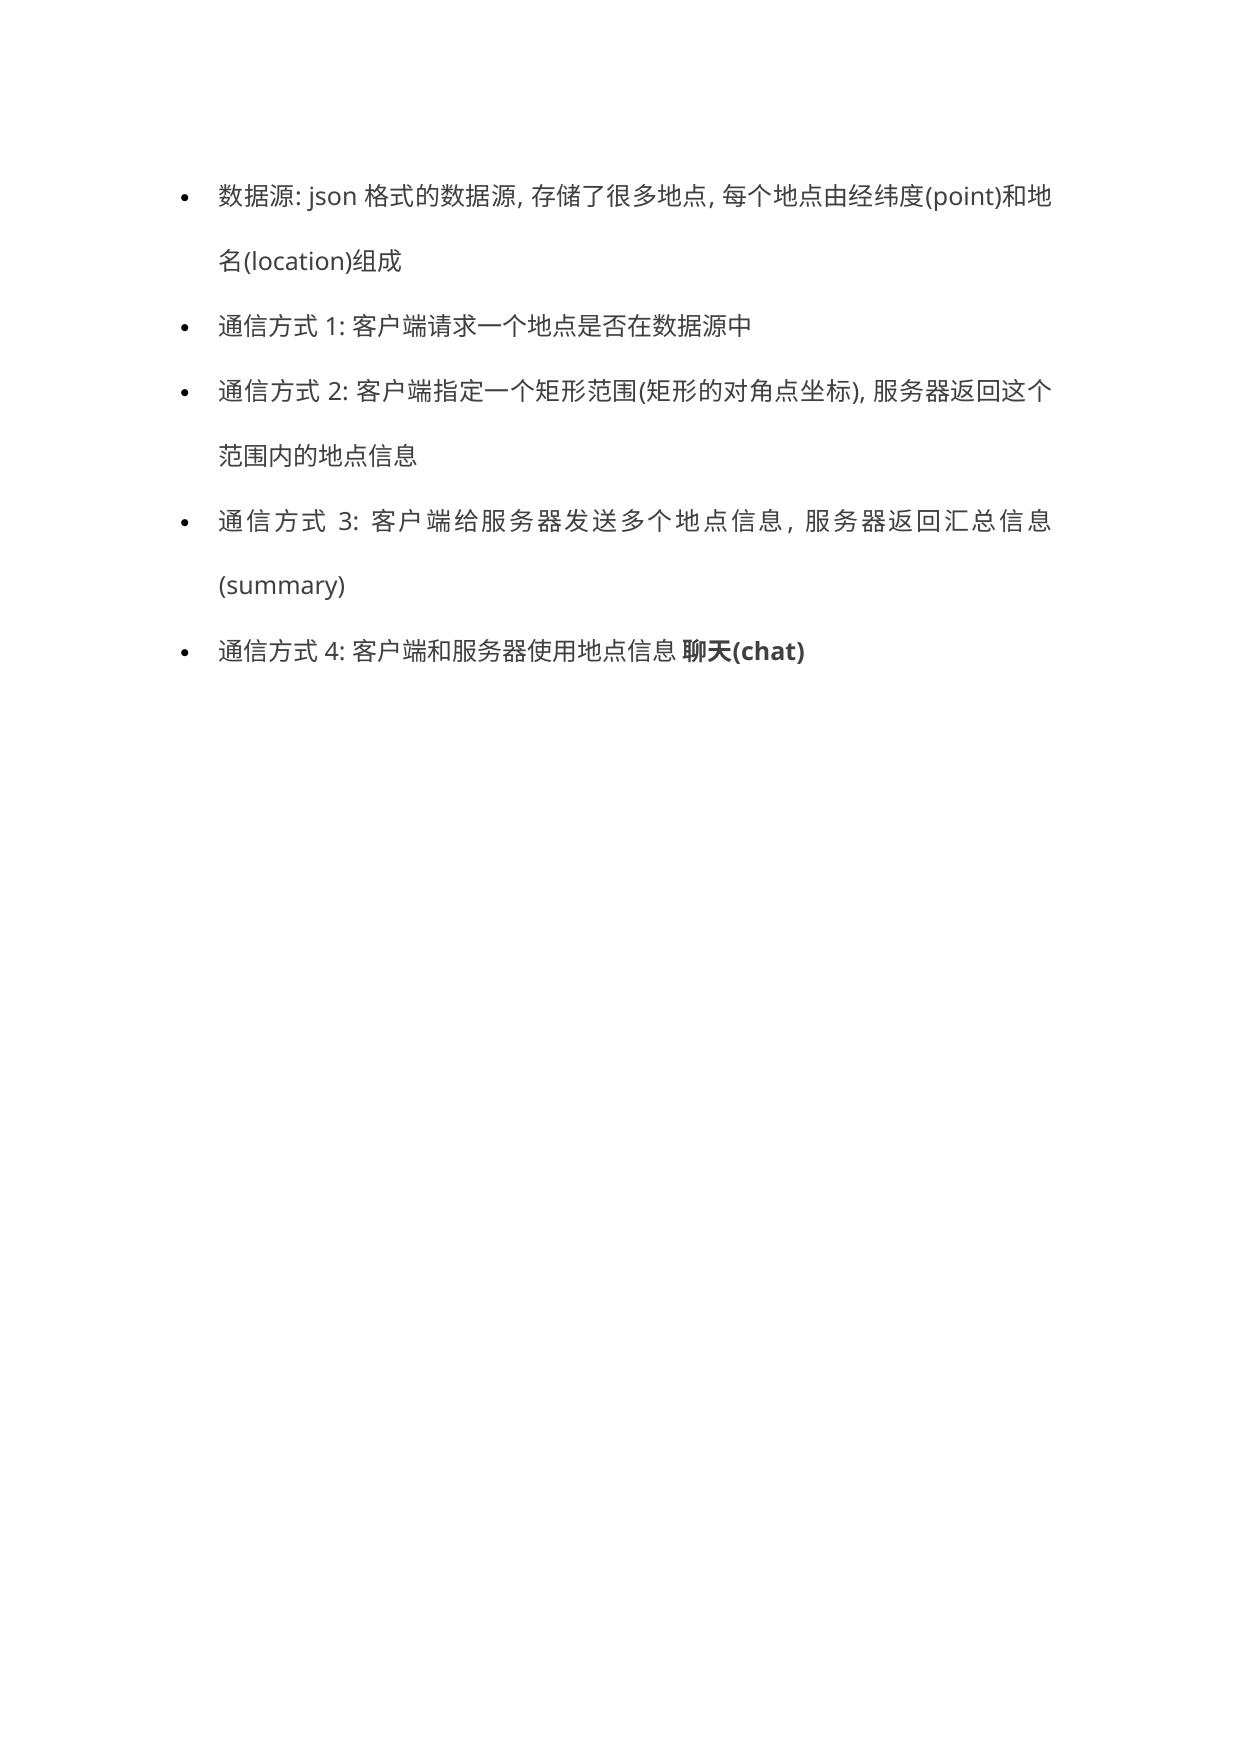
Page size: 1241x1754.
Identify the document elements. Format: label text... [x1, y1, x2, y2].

list 通信方式 3: 客户端给服务器发送多个地点信息, 服务器返回汇总信息(summary) [181, 487, 1053, 617]
list 通信方式 4: 客户端和服务器使用地点信息 聊天(chat) [181, 617, 1053, 682]
list 通信方式 2: 客户端指定一个矩形范围(矩形的对角点坐标), 服务器返回这个范围内的地点信息 [181, 357, 1053, 487]
list 通信方式 1: 客户端请求一个地点是否在数据源中 [181, 292, 1053, 357]
list 数据源: json 格式的数据源, 存储了很多地点, 每个地点由经纬度(point)和地名(location)组成 [181, 162, 1053, 292]
